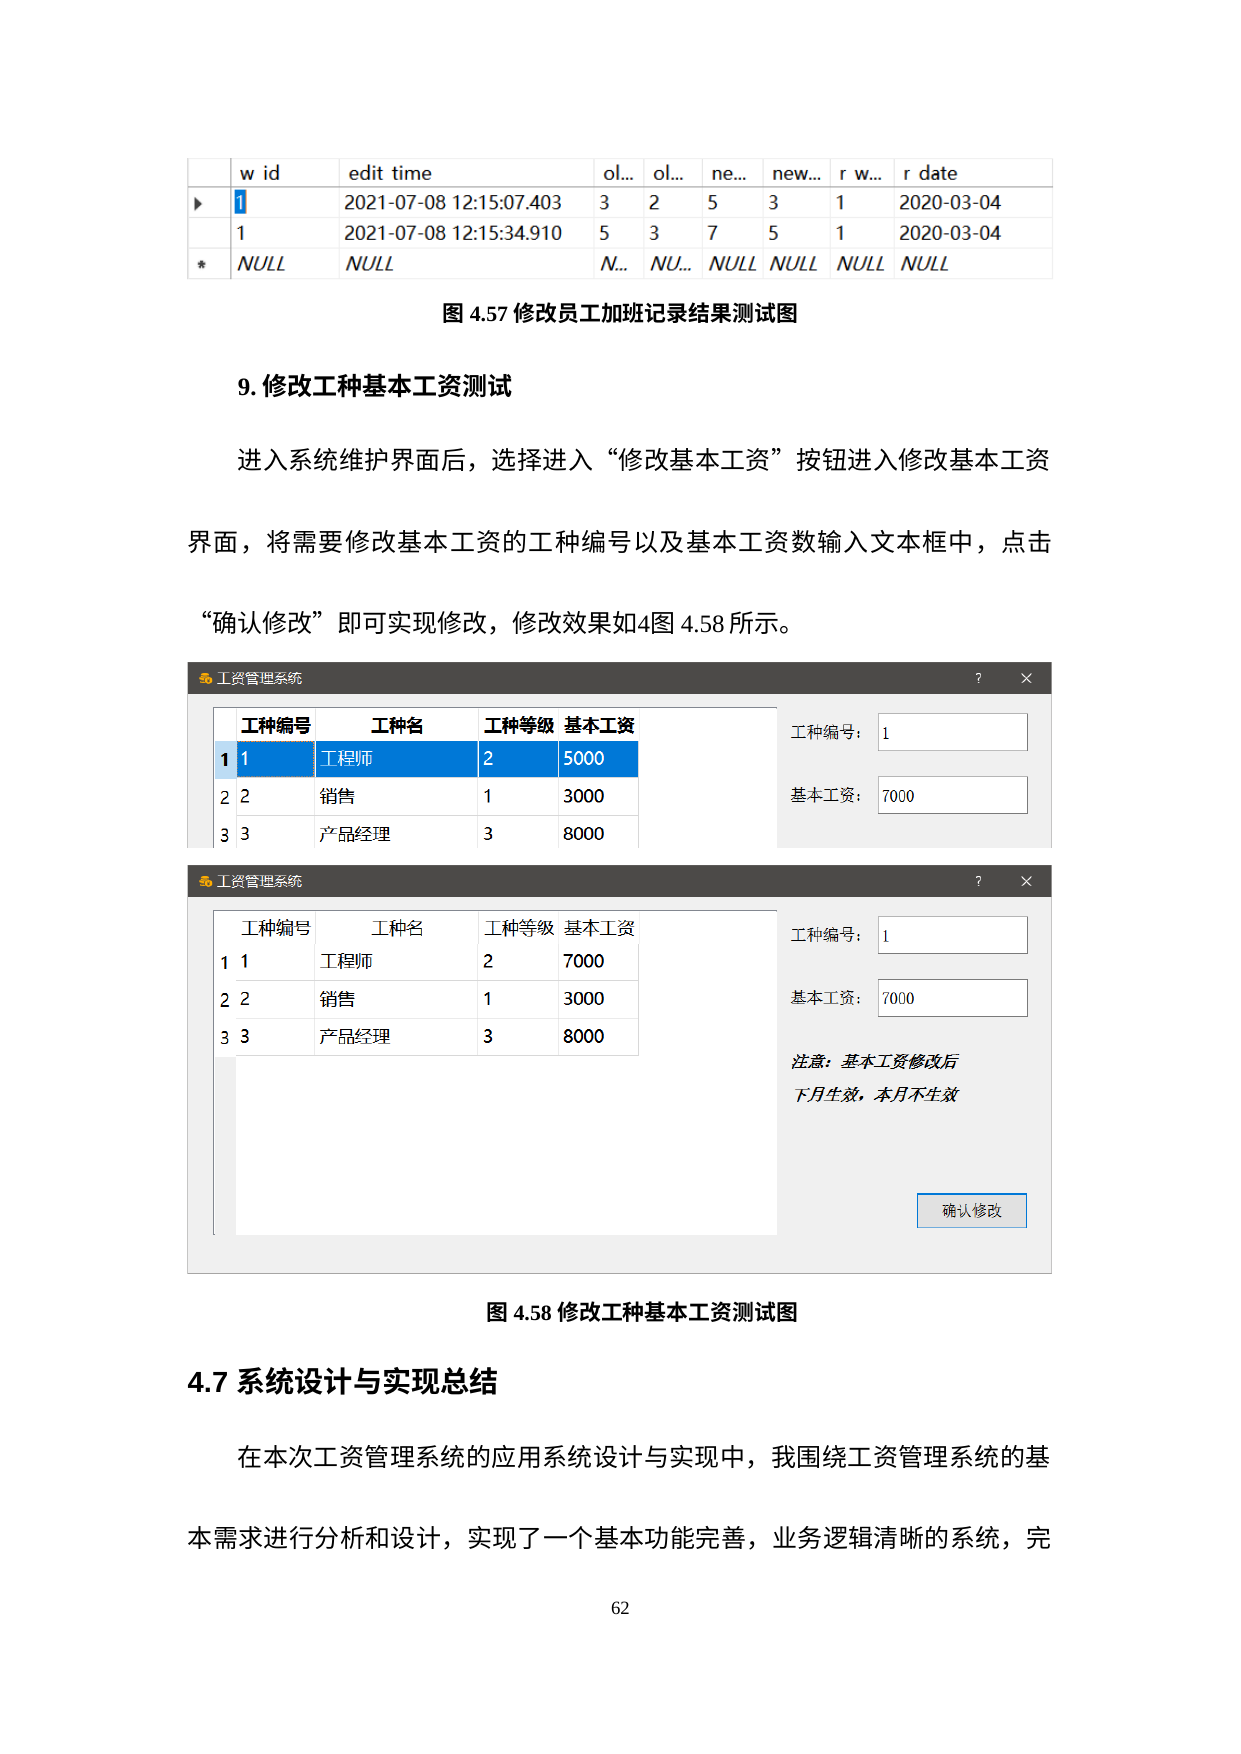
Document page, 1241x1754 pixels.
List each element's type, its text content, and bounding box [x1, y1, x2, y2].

picture [187, 662, 1052, 848]
picture [187, 865, 1052, 1274]
list 修改工种基本工资测试 [187, 352, 1053, 417]
picture [187, 158, 1055, 288]
subtitle 4.7 系统设计与实现总结 [187, 1348, 1053, 1413]
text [187, 1423, 1053, 1569]
